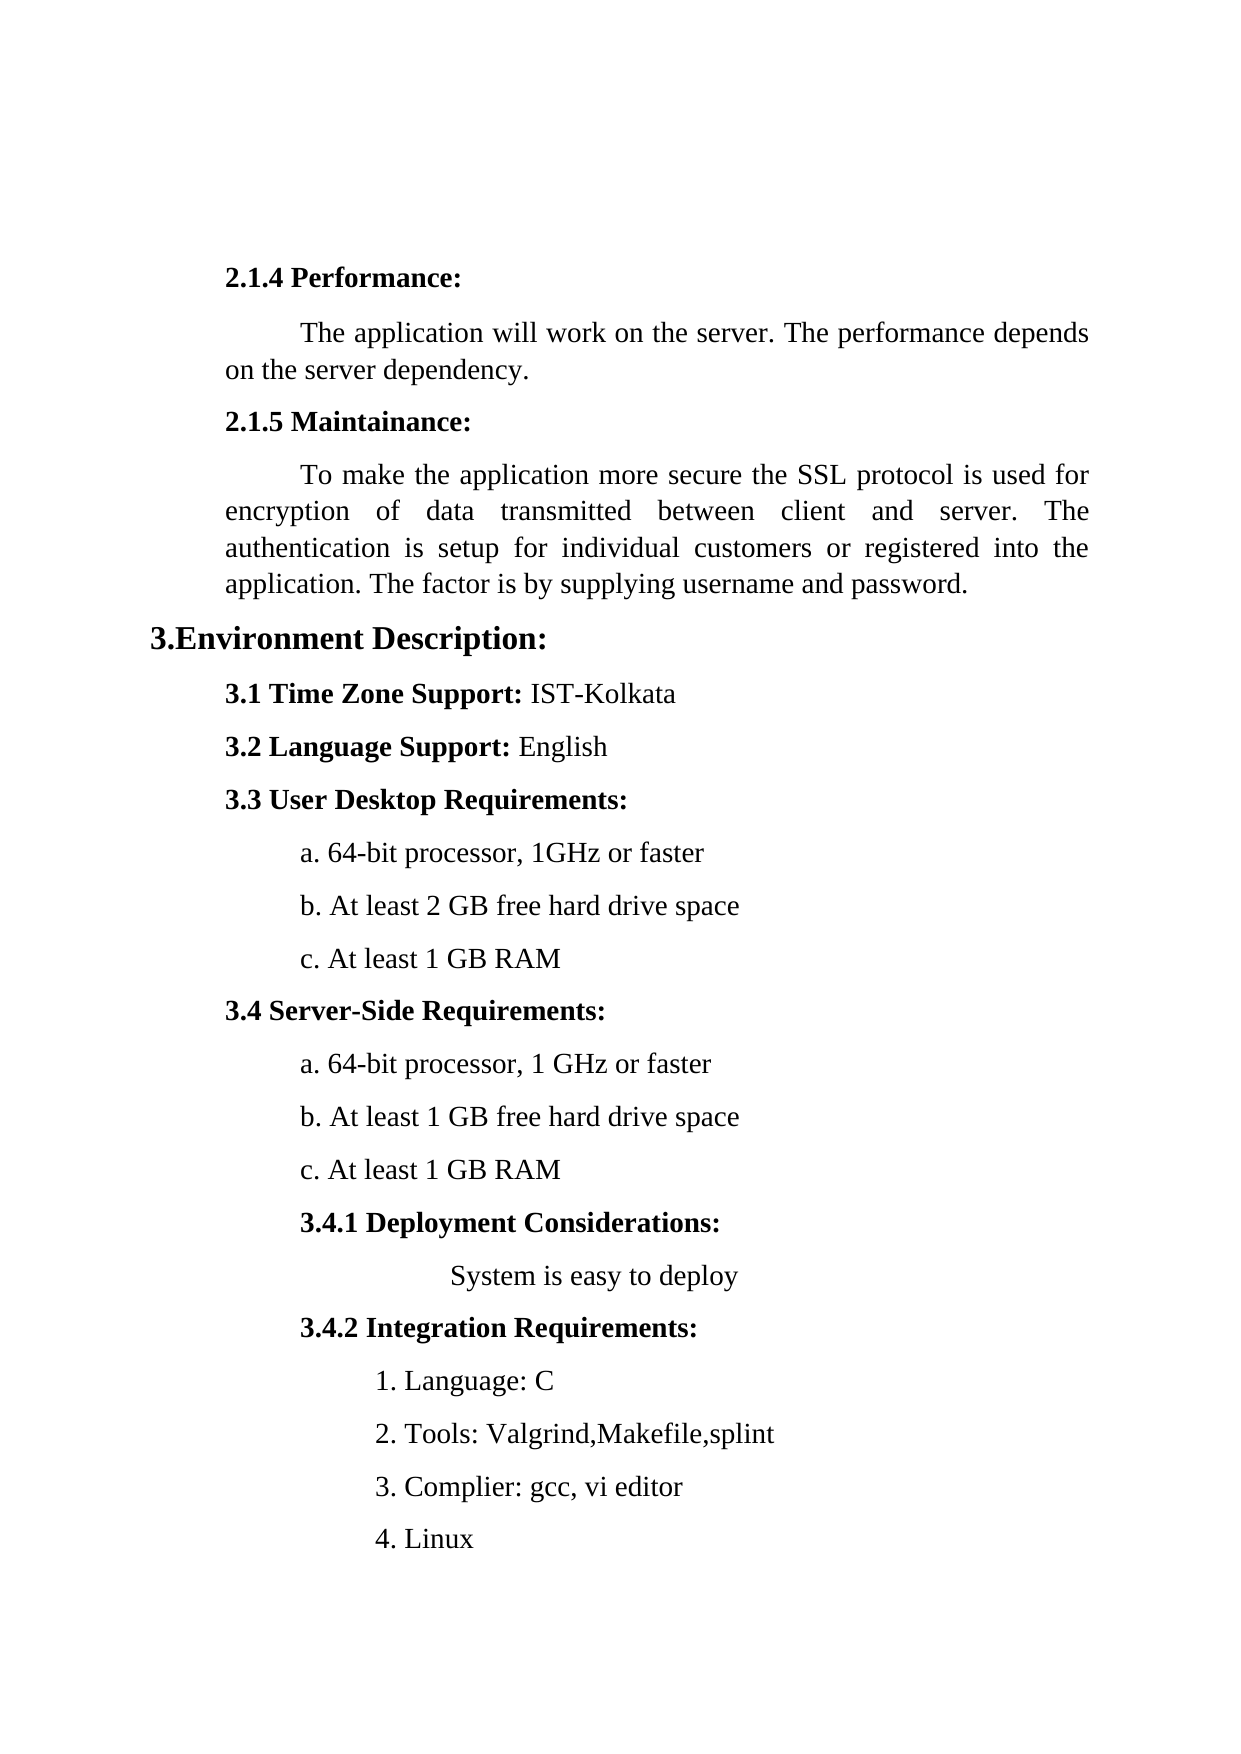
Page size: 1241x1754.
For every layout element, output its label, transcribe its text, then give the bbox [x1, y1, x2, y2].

text The application will work on the server. The performance depends on the server dependency. [225, 316, 1090, 385]
text 3.4.1 Deployment Considerations: [225, 1205, 1090, 1238]
text b. At least 2 GB free hard drive space [225, 888, 1090, 921]
text 2.1.4 Performance: [150, 260, 1090, 294]
text c. At least 1 GB RAM [225, 941, 1090, 974]
text 2. Tools: Valgrind,Makefile,splint [150, 1416, 1090, 1449]
text 3.2 Language Support: English [150, 729, 1090, 763]
text 4. Linux [150, 1522, 1090, 1555]
text To make the application more secure the SSL protocol is used for encryption of data transmitted between client and server. The authentication is setup for individual customers or registered into the application. The factor is by supplying username and password. [225, 457, 1090, 599]
text a. 64-bit processor, 1GHz or faster [225, 835, 1090, 869]
text 3.Environment Description: [150, 619, 1090, 657]
text 1. Language: C [150, 1363, 1090, 1397]
text System is easy to deploy [150, 1258, 1090, 1291]
text 3.4 Server-Side Requirements: [150, 993, 1090, 1027]
text 3.3 User Desktop Requirements: [150, 782, 1090, 816]
text b. At least 1 GB free hard drive space [225, 1099, 1090, 1133]
text 3.4.2 Integration Requirements: [225, 1310, 1090, 1344]
text 2.1.5 Maintainance: [150, 404, 1090, 438]
text 3.1 Time Zone Support: IST-Kolkata [150, 677, 1090, 710]
text a. 64-bit processor, 1 GHz or faster [225, 1046, 1090, 1080]
text c. At least 1 GB RAM [225, 1152, 1090, 1186]
text 3. Complier: gcc, vi editor [150, 1469, 1090, 1502]
